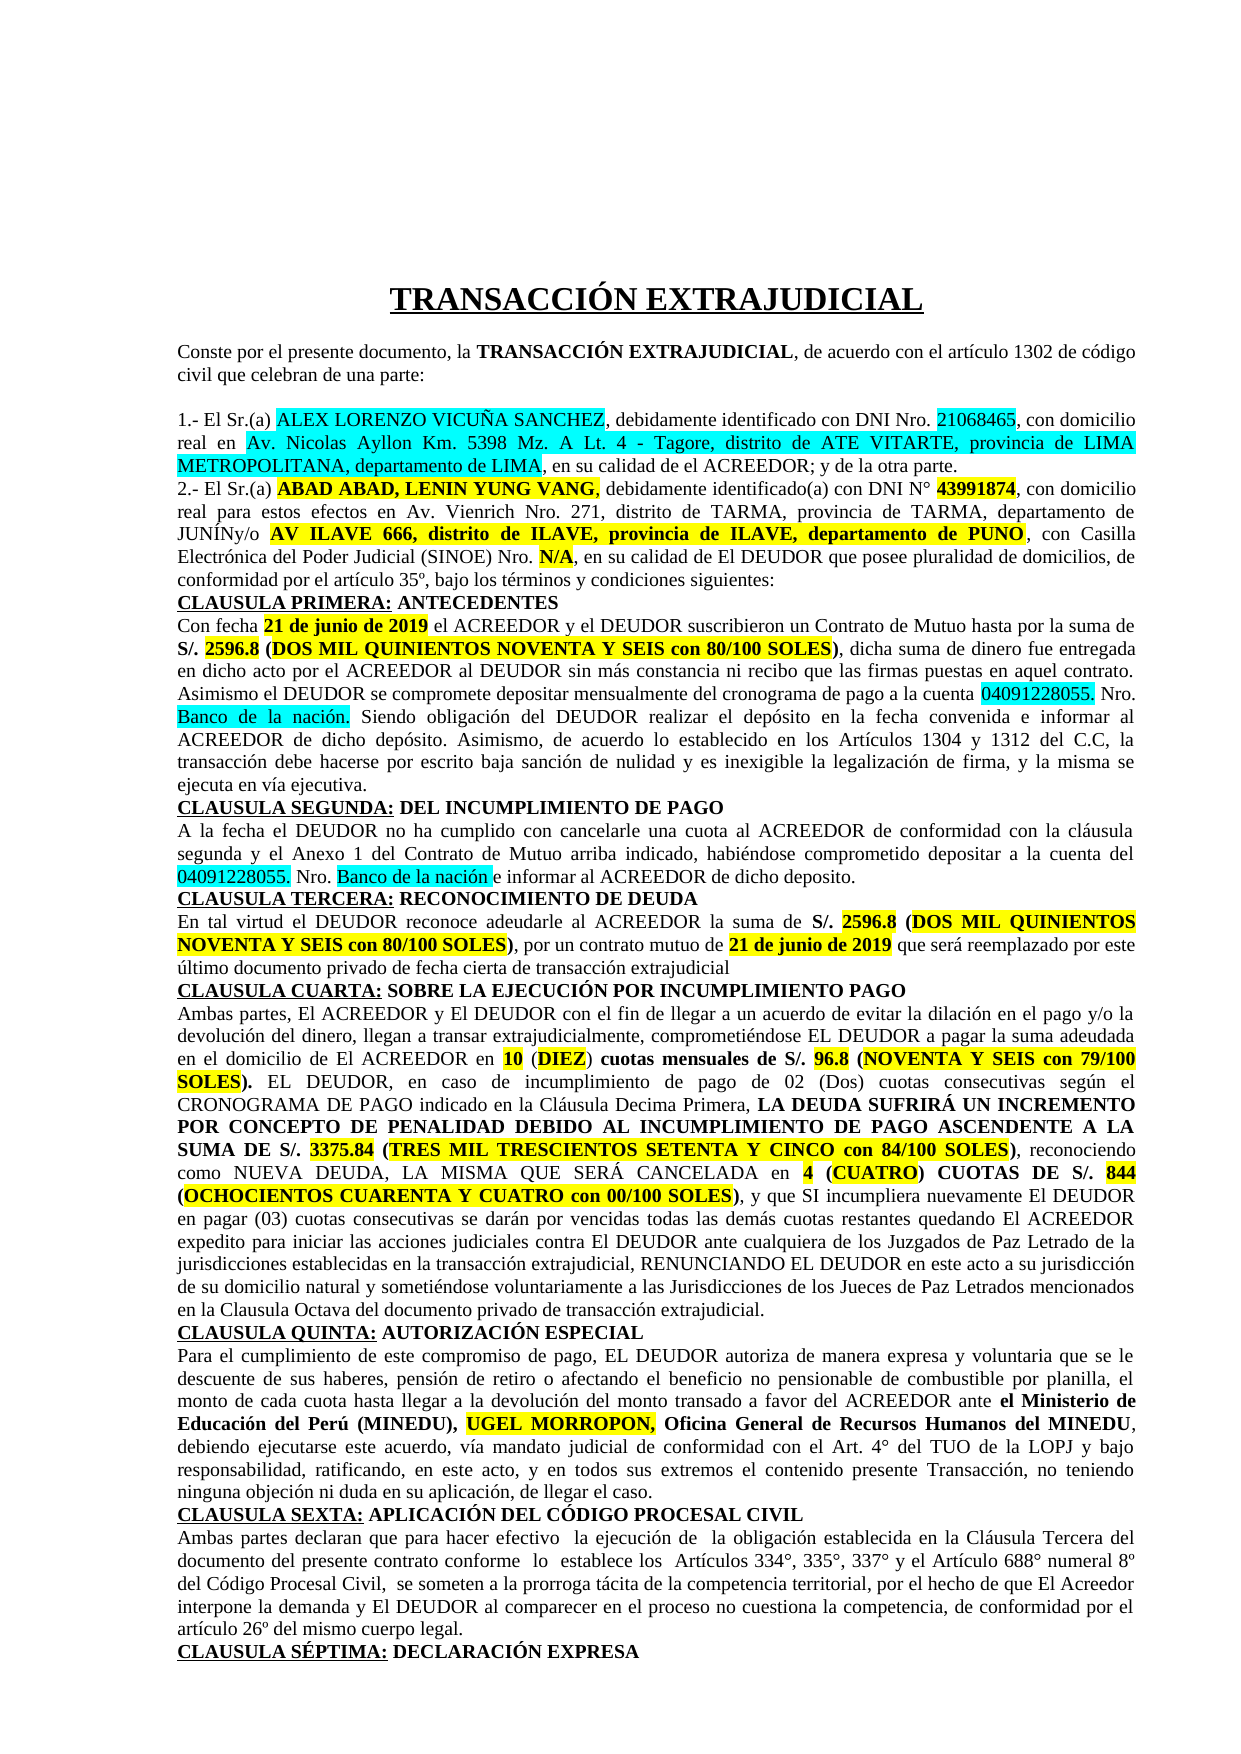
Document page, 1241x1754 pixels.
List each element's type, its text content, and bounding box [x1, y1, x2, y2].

text CLAUSULA CUARTA: SOBRE LA EJECUCIÓN POR INCUMPLIMIENTO PAGO [177, 979, 1136, 1001]
text Conste por el presente documento, la TRANSACCIÓN EXTRAJUDICIAL, de acuerdo con el artículo 1302 de código civil que celebran de una parte: [177, 340, 1136, 386]
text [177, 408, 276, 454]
text En tal virtud el DEUDOR reconoce adeudarle al ACREEDOR la suma de S/. 2596.8 (DOS MIL QUINIENTOS NOVENTA Y SEIS con 80/100 SOLES), por un contrato mutuo de 21 de junio de 2019 que será reemplazado por este último documento privado de fecha cierta de transacción extrajudicial [177, 910, 1136, 979]
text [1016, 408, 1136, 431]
text CLAUSULA SÉPTIMA: DECLARACIÓN EXPRESA [177, 1640, 1136, 1663]
text CLAUSULA SEGUNDA: DEL INCUMPLIMIENTO DE PAGO [177, 796, 1136, 819]
text Ambas partes declaran que para hacer efectivo la ejecución de la obligación establecida en la Cláusula Tercera del documento del presente contrato conforme lo establece los Artículos 334°, 335°, 337° y el Artículo 688° numeral 8º del Código Procesal Civil, se someten a la prorroga tácita de la competencia territorial, por el hecho de que El Acreedor interpone la demanda y El DEUDOR al comparecer en el proceso no cuestiona la competencia, de conformidad por el artículo 26º del mismo cuerpo legal. [177, 1526, 1136, 1640]
text TRANSACCIÓN EXTRAJUDICIAL [177, 279, 1136, 317]
text Ambas partes, El ACREEDOR y El DEUDOR con el fin de llegar a un acuerdo de evitar la dilación en el pago y/o la devolución del dinero, llegan a transar extrajudicialmente, comprometiéndose EL DEUDOR a pagar la suma adeudada en el domicilio de El ACREEDOR en 10 (DIEZ) cuotas mensuales de S/. 96.8 (NOVENTA Y SEIS con 79/100 SOLES). EL DEUDOR, en caso de incumplimiento de pago de 02 (Dos) cuotas consecutivas según el CRONOGRAMA DE PAGO indicado en la Cláusula Decima Primera, LA DEUDA SUFRIRÁ UN INCREMENTO POR CONCEPTO DE PENALIDAD DEBIDO AL INCUMPLIMIENTO DE PAGO ASCENDENTE A LA SUMA DE S/. 3375.84 (TRES MIL TRESCIENTOS SETENTA Y CINCO con 84/100 SOLES), reconociendo como NUEVA DEUDA, LA MISMA QUE SERÁ CANCELADA en 4 (CUATRO) CUOTAS DE S/. 844 (OCHOCIENTOS CUARENTA Y CUATRO con 00/100 SOLES), y que SI incumpliera nuevamente El DEUDOR en pagar (03) cuotas consecutivas se darán por vencidas todas las demás cuotas restantes quedando El ACREEDOR expedito para iniciar las acciones judiciales contra El DEUDOR ante cualquiera de los Juzgados de Paz Letrado de la jurisdicciones establecidas en la transacción extrajudicial, RENUNCIANDO EL DEUDOR en este acto a su jurisdicción de su domicilio natural y sometiéndose voluntariamente a las Jurisdicciones de los Jueces de Paz Letrados mencionados en la Clausula Octava del documento privado de transacción extrajudicial. [177, 1001, 1136, 1321]
text A la fecha el DEUDOR no ha cumplido con cancelarle una cuota al ACREEDOR de conformidad con la cláusula segunda y el Anexo 1 del Contrato de Mutuo arriba indicado, habiéndose comprometido depositar a la cuenta del 04091228055. Nro. Banco de la nación e informar al ACREEDOR de dicho deposito. [177, 819, 1136, 887]
text CLAUSULA PRIMERA: ANTECEDENTES [177, 591, 1136, 614]
text Para el cumplimiento de este compromiso de pago, EL DEUDOR autoriza de manera expresa y voluntaria que se le descuente de sus haberes, pensión de retiro o afectando el beneficio no pensionable de combustible por planilla, el monto de cada cuota hasta llegar a la devolución del monto transado a favor del ACREEDOR ante el Ministerio de Educación del Perú (MINEDU), UGEL MORROPON, Oficina General de Recursos Humanos del MINEDU, debiendo ejecutarse este acuerdo, vía mandato judicial de conformidad con el Art. 4° del TUO de la LOPJ y bajo responsabilidad, ratificando, en este acto, y en todos sus extremos el contenido presente Transacción, no teniendo ninguna objeción ni duda en su aplicación, de llegar el caso. [177, 1344, 1136, 1503]
text CLAUSULA QUINTA: AUTORIZACIÓN ESPECIAL [177, 1321, 1136, 1344]
text CLAUSULA SEXTA: APLICACIÓN DEL CÓDIGO PROCESAL CIVIL [177, 1503, 1136, 1526]
text CLAUSULA TERCERA: RECONOCIMIENTO DE DEUDA [177, 887, 1136, 910]
text 2.- El Sr.(a) ABAD ABAD, LENIN YUNG VANG, debidamente identificado(a) con DNI N° 43991874, con domicilio real para estos efectos en Av. Vienrich Nro. 271, distrito de TARMA, provincia de TARMA, departamento de JUNÍNy/o AV ILAVE 666, distrito de ILAVE, provincia de ILAVE, departamento de PUNO, con Casilla Electrónica del Poder Judicial (SINOE) Nro. N/A, en su calidad de El DEUDOR que posee pluralidad de domicilios, de conformidad por el artículo 35º, bajo los términos y condiciones siguientes: [177, 477, 1136, 591]
text Con fecha 21 de junio de 2019 el ACREEDOR y el DEUDOR suscribieron un Contrato de Mutuo hasta por la suma de S/. 2596.8 (DOS MIL QUINIENTOS NOVENTA Y SEIS con 80/100 SOLES), dicha suma de dinero fue entregada en dicho acto por el ACREEDOR al DEUDOR sin más constancia ni recibo que las firmas puestas en aquel contrato. Asimismo el DEUDOR se compromete depositar mensualmente del cronograma de pago a la cuenta 04091228055. Nro. Banco de la nación. Siendo obligación del DEUDOR realizar el depósito en la fecha convenida e informar al ACREEDOR de dicho depósito. Asimismo, de acuerdo lo establecido en los Artículos 1304 y 1312 del C.C, la transacción debe hacerse por escrito baja sanción de nulidad y es inexigible la legalización de firma, y la misma se ejecuta en vía ejecutiva. [177, 614, 1136, 796]
